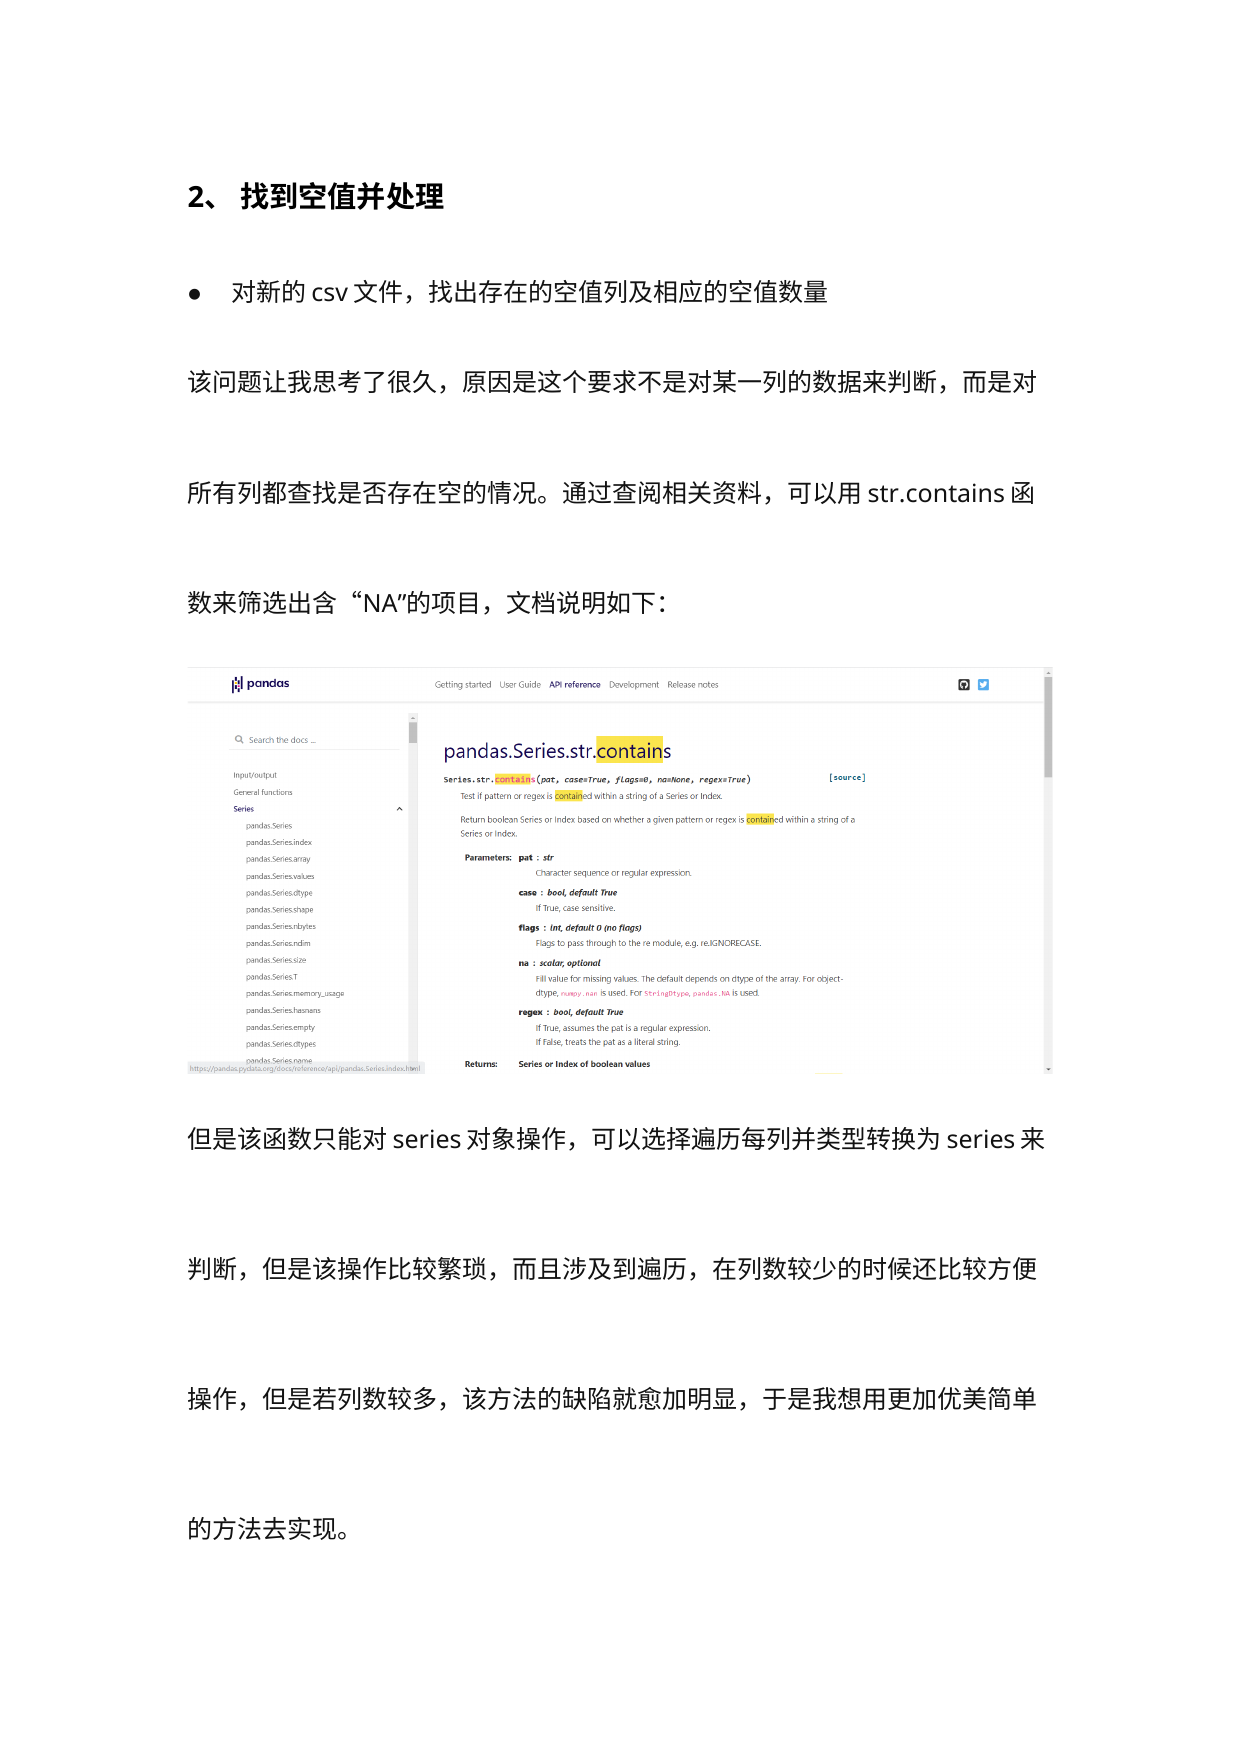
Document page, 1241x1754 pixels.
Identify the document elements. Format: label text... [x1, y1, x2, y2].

subtitle 2、 找到空值并处理 [187, 162, 1053, 227]
text 但是该函数只能对series对象操作，可以选择遍历每列并类型转换为series来判断，但是该操作比较繁琐，而且涉及到遍历，在列数较少的时候还比较方便操作，但是若列数较多，该方法的缺陷就愈加明显，于是我想用更加优美简单的方法去实现。 [187, 1106, 1053, 1561]
list 对新的csv文件，找出存在的空值列及相应的空值数量 [187, 258, 1053, 323]
picture [187, 667, 1053, 1074]
text 该问题让我思考了很久，原因是这个要求不是对某一列的数据来判断，而是对所有列都查找是否存在空的情况。通过查阅相关资料，可以用str.contains函数来筛选出含“NA”的项目，文档说明如下： [187, 348, 1053, 634]
